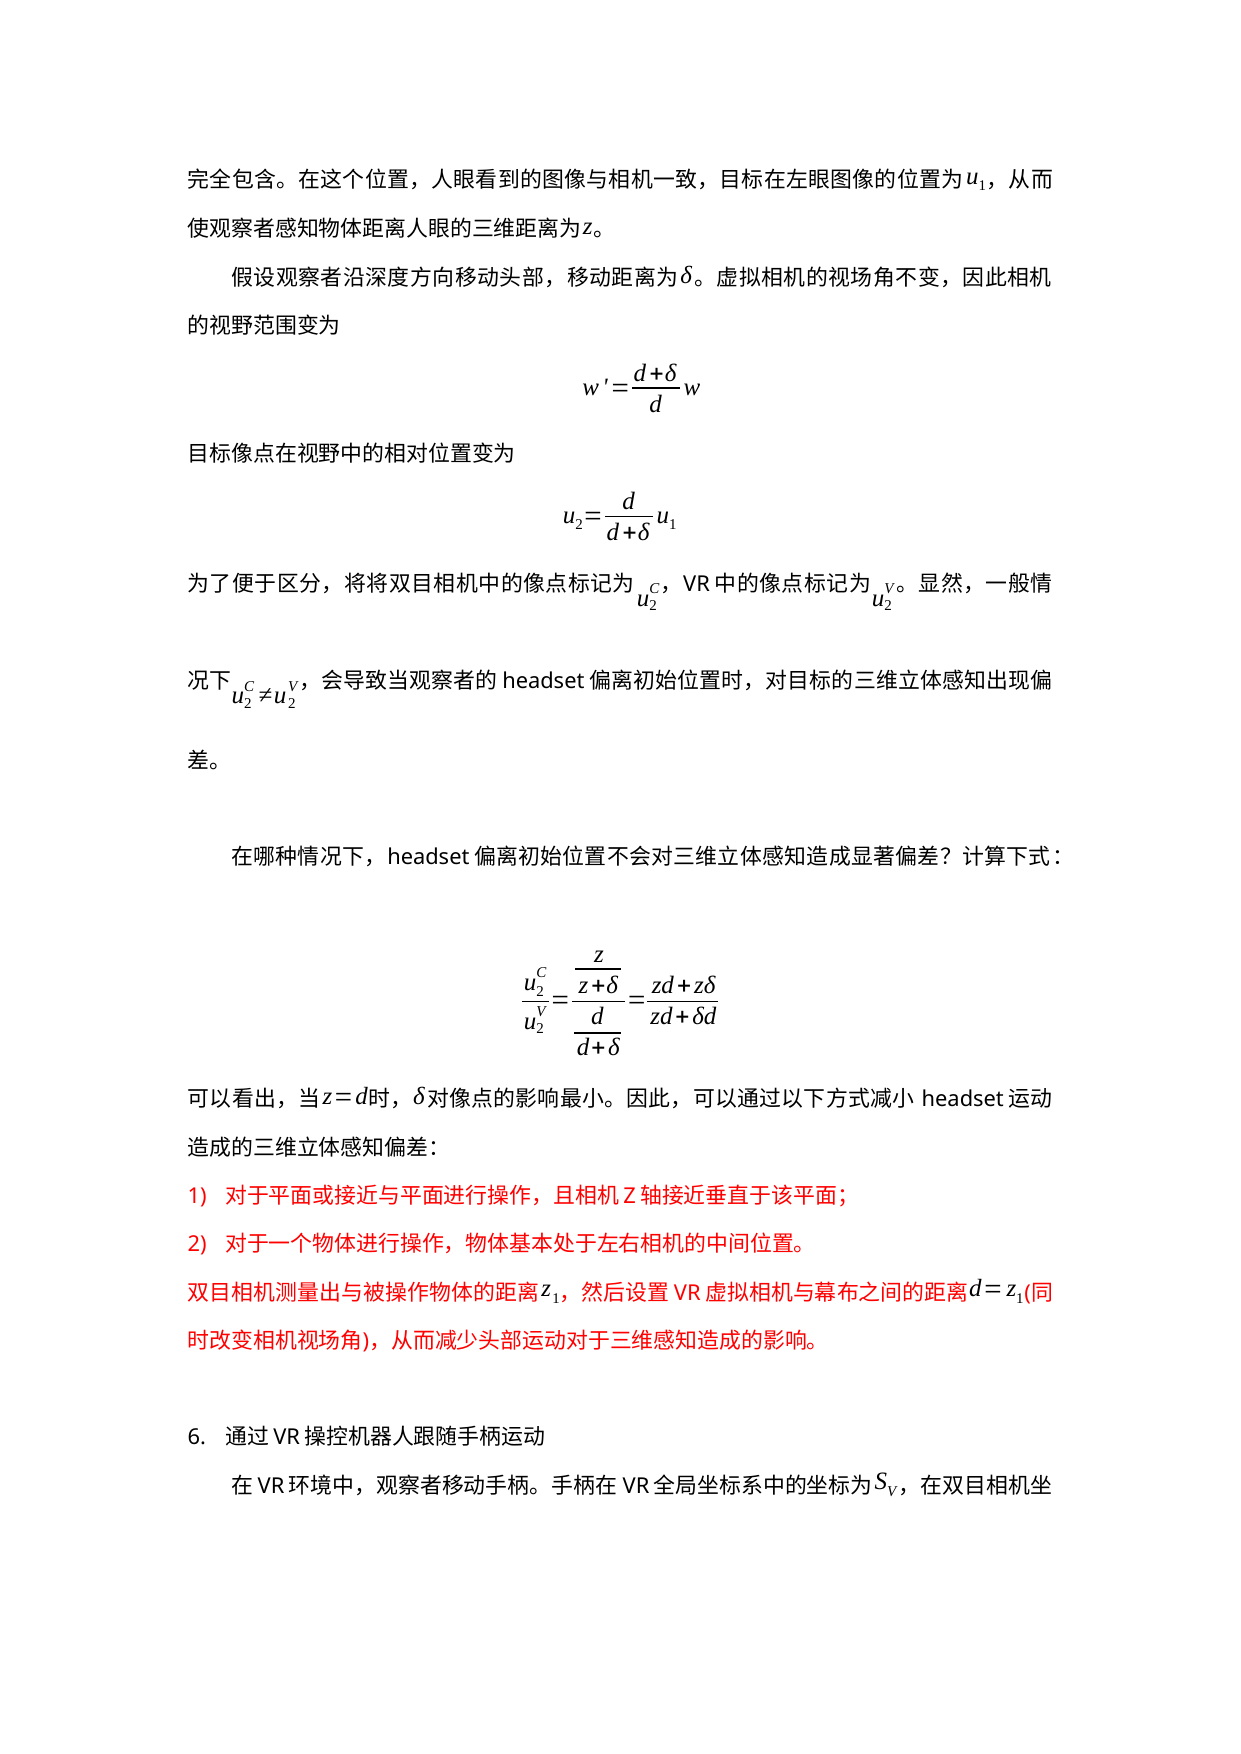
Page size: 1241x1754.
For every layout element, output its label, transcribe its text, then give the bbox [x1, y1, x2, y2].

text 双目相机测量出与被操作物体的距离，然后设置VR虚拟相机与幕布之间的距离(同时改变相机视场角)，从而减少头部运动对于三维感知造成的影响。 [187, 1274, 1053, 1356]
text 可以看出，当时，对像点的影响最小。因此，可以通过以下方式减小headset运动造成的三维立体感知偏差： [187, 1081, 1053, 1162]
list 对于一个物体进行操作，物体基本处于左右相机的中间位置。 [187, 1226, 1053, 1259]
text 假设观察者沿深度方向移动头部，移动距离为。虚拟相机的视场角不变，因此相机的视野范围变为 [187, 259, 1053, 340]
text 为了便于区分，将将双目相机中的像点标记为，VR中的像点标记为。显然，一般情况下，会导致当观察者的headset偏离初始位置时，对目标的三维立体感知出现偏差。 [187, 564, 1053, 776]
list 通过VR操控机器人跟随手柄运动 [187, 1419, 1053, 1451]
text 目标像点在视野中的相对位置变为 [187, 436, 1053, 468]
text 在哪种情况下，headset偏离初始位置不会对三维立体感知造成显著偏差？计算下式： [187, 839, 1053, 920]
text 在VR环境中，观察者移动手柄。手柄在VR全局坐标系中的坐标为，在双目相机坐标系中的坐标为。双目相机在机器人坐标系中的坐标为，则手柄在机器人坐标系中的坐标为。控制机器人末端，实现手柄对机器人的位置控制。 [187, 1467, 1053, 1500]
text 双目相机的图像投射到VR眼镜中。Unity中，使用左右两个虚拟相机对着左右两个画布拍摄，分别投射到VR的左右眼中。假设虚拟相机距离幕布，其视野宽度为，将幕布完全包含。在这个位置，人眼看到的图像与相机一致，目标在左眼图像的位置为，从而使观察者感知物体距离人眼的三维距离为。 [187, 162, 1053, 243]
list 对于平面或接近与平面进行操作，且相机Z轴接近垂直于该平面； [187, 1178, 1053, 1210]
